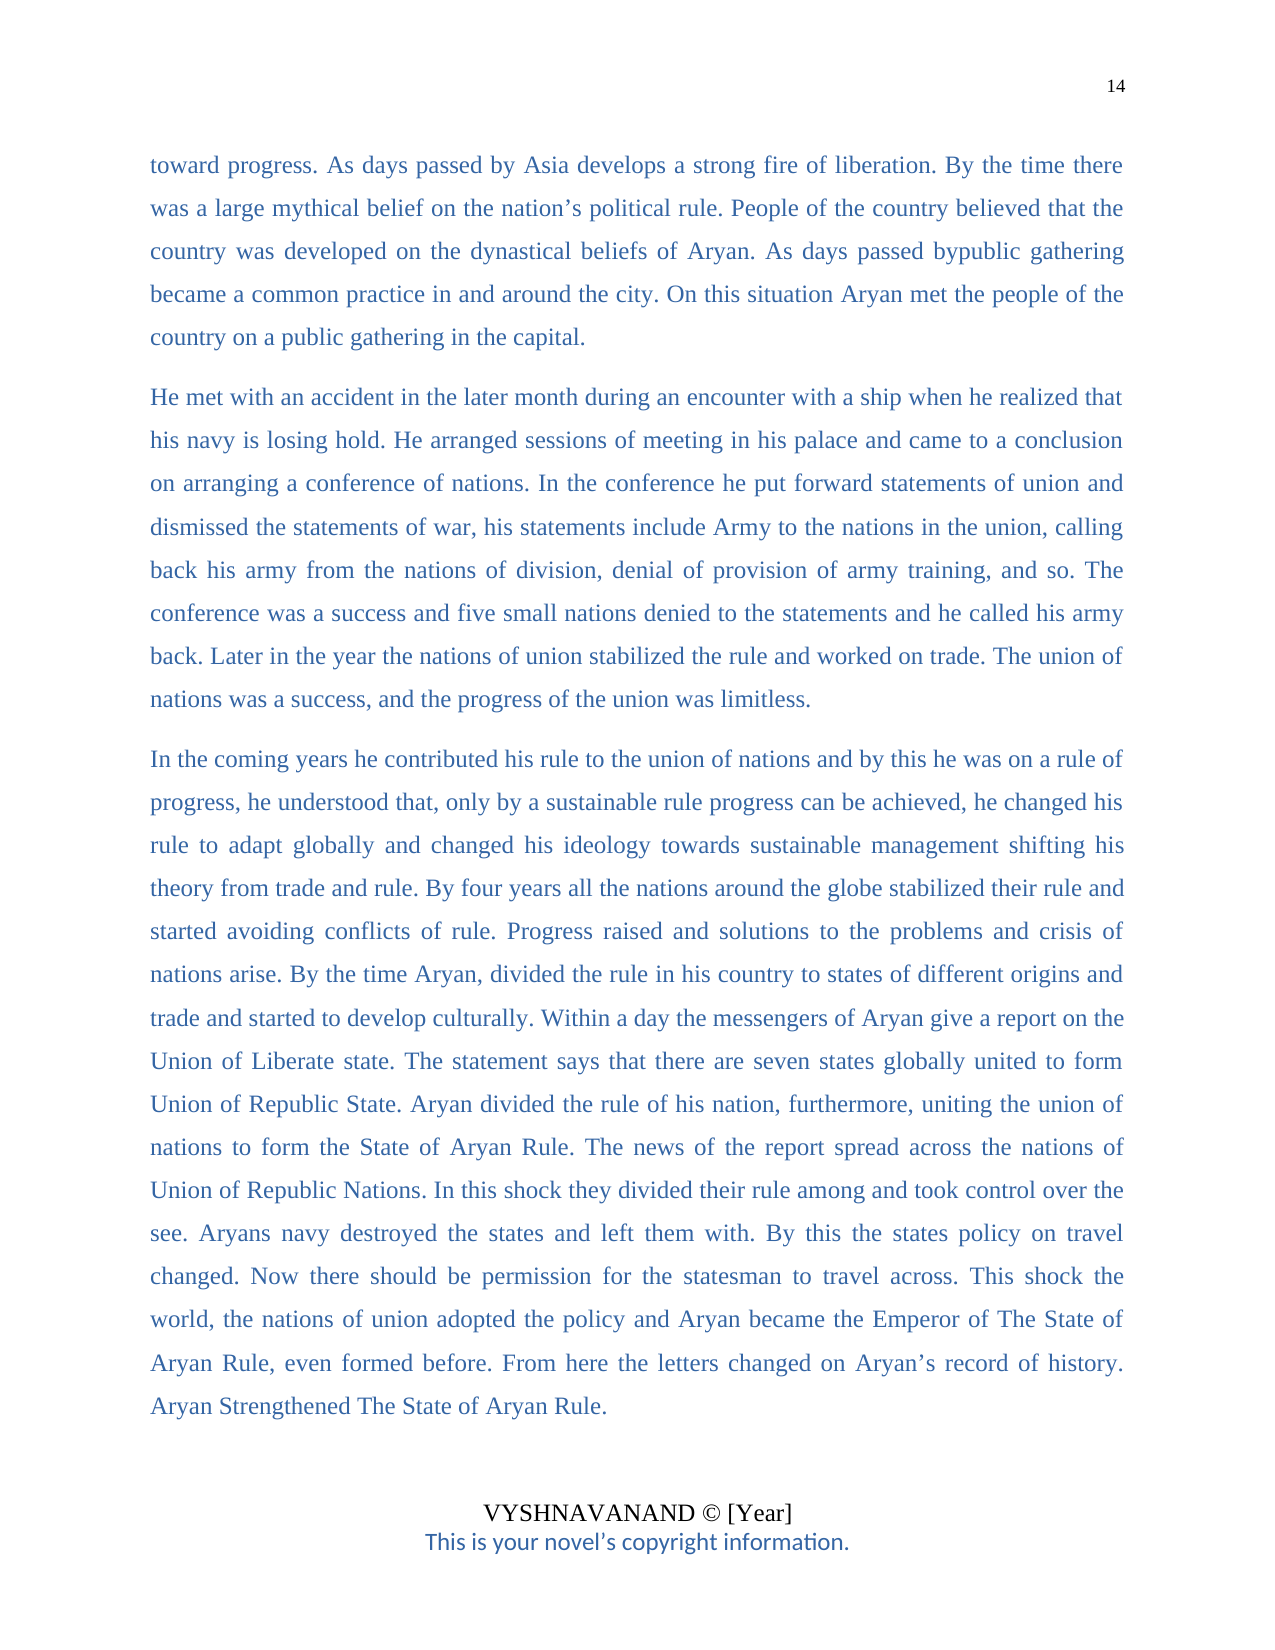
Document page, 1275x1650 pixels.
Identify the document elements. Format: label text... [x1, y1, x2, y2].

text He met with an accident in the later month during an encounter with a ship when he realized that his navy is losing hold. He arranged sessions of meeting in his palace and came to a conclusion on arranging a conference of nations. In the conference he put forward statements of union and dismissed the statements of war, his statements include Army to the nations in the union, calling back his army from the nations of division, denial of provision of army training, and so. The conference was a success and five small nations denied to the statements and he called his army back. Later in the year the nations of union stabilized the rule and worked on trade. The union of nations was a success, and the progress of the union was limitless. [150, 382, 1125, 713]
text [150, 150, 1125, 351]
text In the coming years he contributed his rule to the union of nations and by this he was on a rule of progress, he understood that, only by a sustainable rule progress can be achieved, he changed his rule to adapt globally and changed his ideology towards sustainable management shifting his theory from trade and rule. By four years all the nations around the globe stabilized their rule and started avoiding conflicts of rule. Progress raised and solutions to the problems and crisis of nations arise. By the time Aryan, divided the rule in his country to states of different origins and trade and started to develop culturally. Within a day the messengers of Aryan give a report on the Union of Liberate state. The statement says that there are seven states globally united to form Union of Republic State. Aryan divided the rule of his nation, furthermore, uniting the union of nations to form the State of Aryan Rule. The news of the report spread across the nations of Union of Republic Nations. In this shock they divided their rule among and took control over the see. Aryans navy destroyed the states and left them with. By this the states policy on travel changed. Now there should be permission for the statesman to travel across. This shock the world, the nations of union adopted the policy and Aryan became the Emperor of The State of Aryan Rule, even formed before. From here the letters changed on Aryan’s record of history. Aryan Strengthened The State of Aryan Rule. [150, 744, 1125, 1419]
